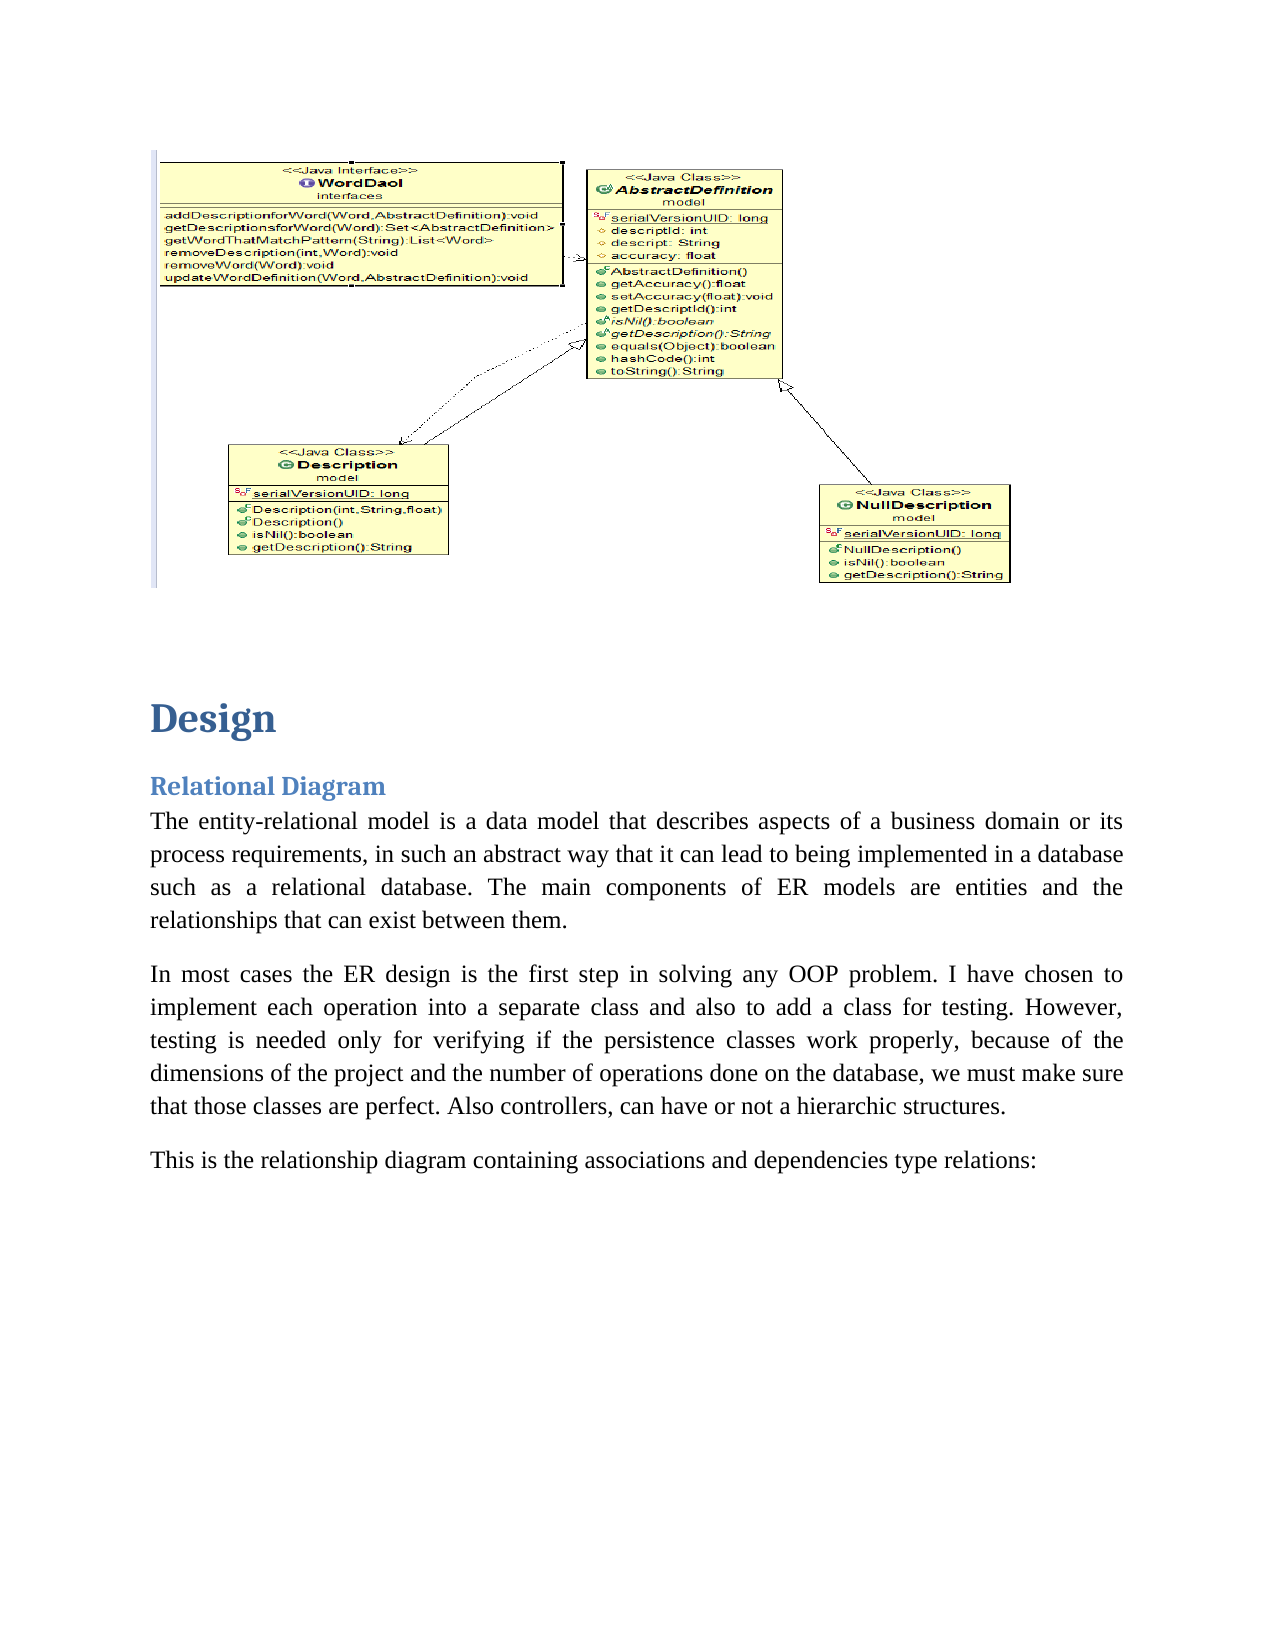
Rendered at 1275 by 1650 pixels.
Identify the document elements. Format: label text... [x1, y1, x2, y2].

text This is the relationship diagram containing associations and dependencies type relations: [150, 1145, 1125, 1174]
text The entity-relational model is a data model that describes aspects of a business domain or its process requirements, in such an abstract way that it can lead to being implemented in a database such as a relational database. The main components of ER models are entities and the relationships that can exist between them. [150, 806, 1125, 934]
subtitle Design [150, 695, 1125, 743]
picture [150, 150, 1054, 588]
subtitle Relational Diagram [150, 771, 1125, 802]
text In most cases the ER design is the first step in solving any OOP problem. I have chosen to implement each operation into a separate class and also to add a class for testing. However, testing is needed only for verifying if the persistence classes work properly, because of the dimensions of the project and the number of operations done on the database, we must make sure that those classes are perfect. Also controllers, can have or not a hierarchic structures. [150, 959, 1125, 1120]
